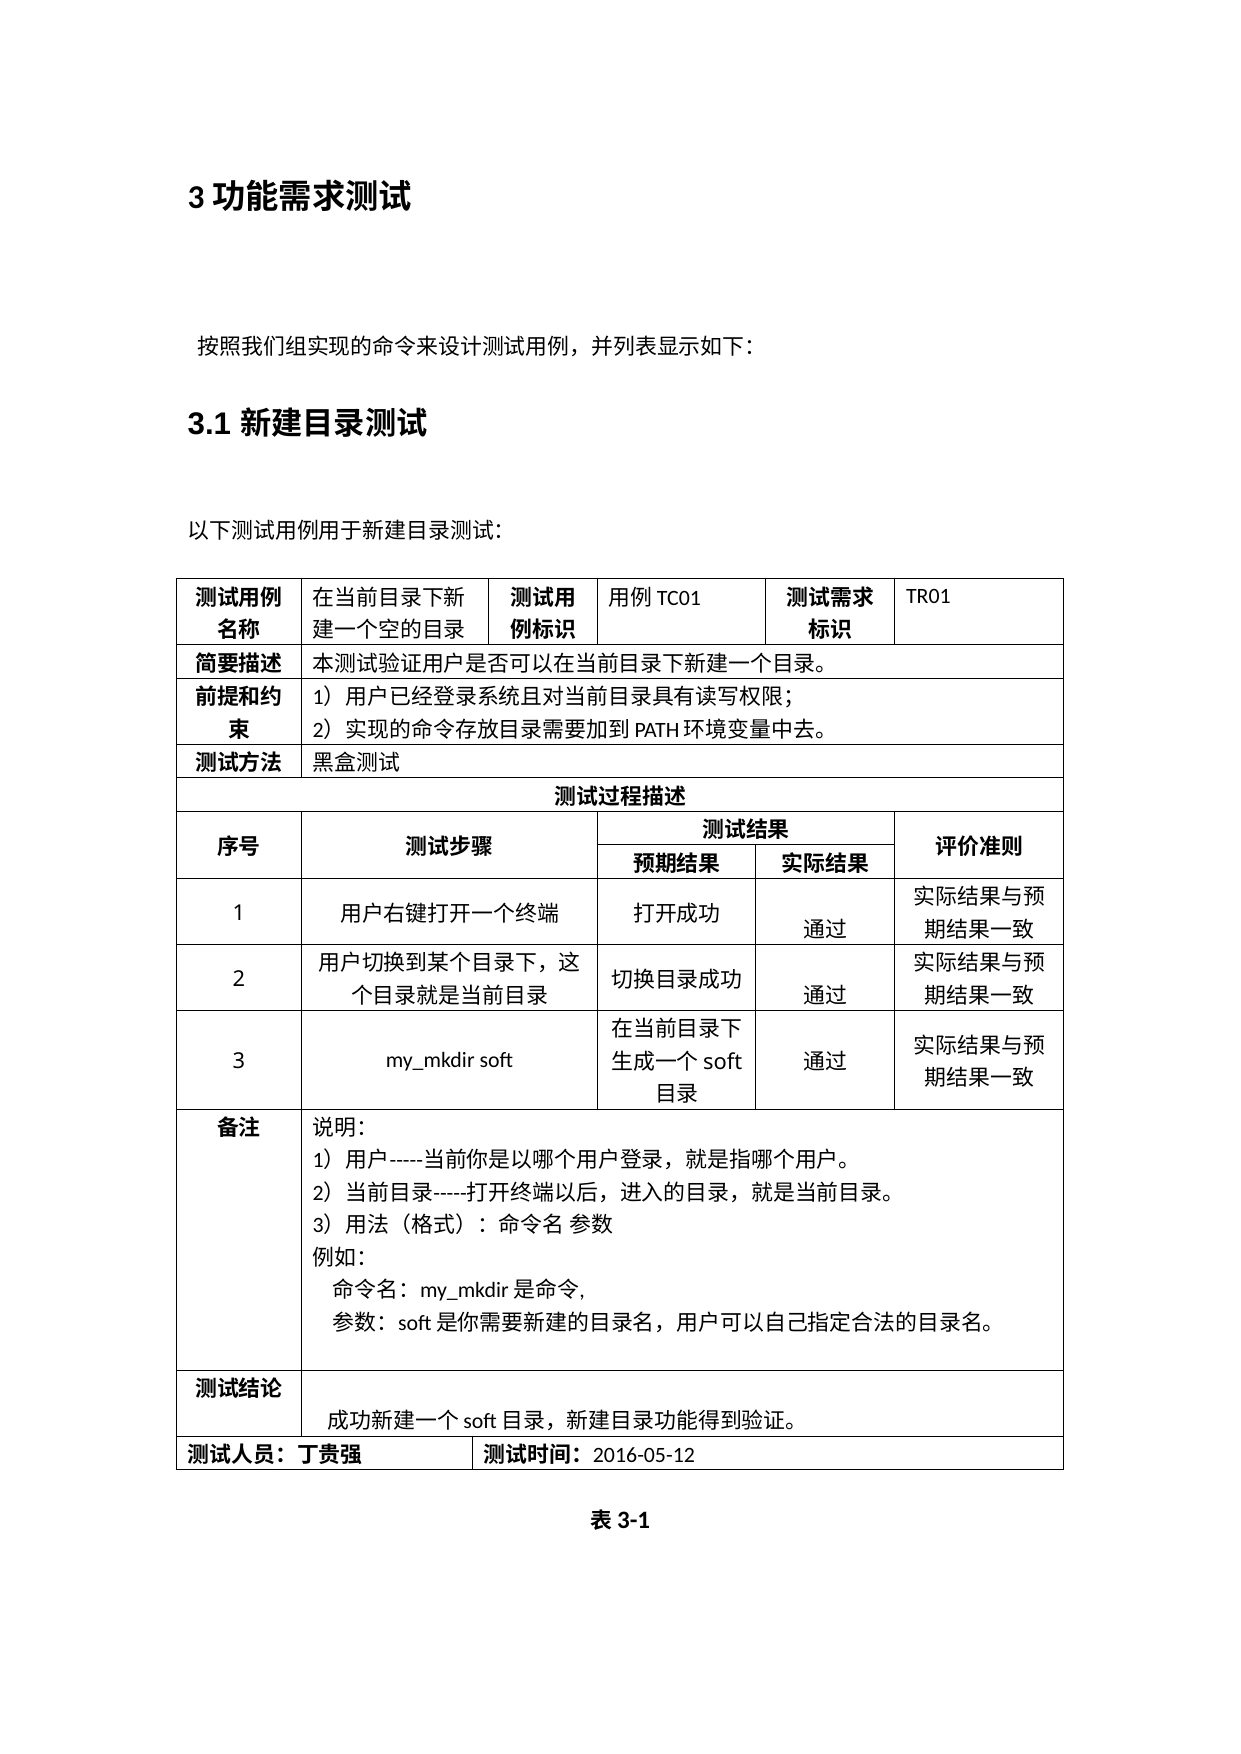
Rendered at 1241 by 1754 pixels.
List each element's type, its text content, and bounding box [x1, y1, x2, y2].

text 表3-1 [187, 1503, 1053, 1535]
table_header 测试用例标识 [489, 579, 597, 644]
table_cell 测试时间：2016-05-12 [473, 1437, 1063, 1469]
table_cell 黑盒测试 [302, 745, 1063, 777]
table_cell 测试结果 [598, 812, 894, 844]
table_cell 1 [177, 879, 301, 944]
table_cell 用户右键打开一个终端 [302, 879, 597, 944]
table_cell 通过 [756, 945, 894, 1010]
table_cell 测试方法 [177, 745, 301, 777]
table_cell 测试过程描述 [177, 778, 1063, 811]
table_header TR01 [895, 579, 1063, 644]
table_cell 评价准则 [895, 812, 1063, 878]
table_cell 实际结果 [756, 845, 894, 878]
text 以下测试用例用于新建目录测试： [187, 513, 1053, 546]
table_cell 实际结果与预期结果一致 [895, 945, 1063, 1010]
table_cell 切换目录成功 [598, 945, 755, 1010]
table_cell 打开成功 [598, 879, 755, 944]
table_cell 测试人员：丁贵强 [177, 1437, 472, 1469]
table_header 测试需求标识 [766, 579, 894, 644]
table_cell 前提和约束 [177, 679, 301, 744]
table_cell my_mkdir soft [302, 1011, 597, 1108]
subtitle 3 功能需求测试 [187, 162, 1053, 227]
table_cell 用户切换到某个目录下，这个目录就是当前目录 [302, 945, 597, 1010]
table_header 测试用例名称 [177, 579, 301, 644]
table_cell 序号 [177, 812, 301, 878]
subtitle 3.1 新建目录测试 [187, 388, 1053, 453]
table_cell 通过 [756, 1011, 894, 1108]
table_cell 本测试验证用户是否可以在当前目录下新建一个目录。 [302, 645, 1063, 678]
table_cell 简要描述 [177, 645, 301, 678]
table_cell 通过 [756, 879, 894, 944]
table_cell 预期结果 [598, 845, 755, 878]
table_cell 实际结果与预期结果一致 [895, 879, 1063, 944]
table_cell 实际结果与预期结果一致 [895, 1011, 1063, 1108]
table_cell 在当前目录下生成一个soft目录 [598, 1011, 755, 1108]
table_cell 测试结论 [177, 1371, 301, 1436]
table_cell 成功新建一个soft目录，新建目录功能得到验证。 [302, 1371, 1063, 1436]
table_cell 备注 [177, 1110, 301, 1369]
table_header 用例TC01 [598, 579, 765, 644]
text 按照我们组实现的命令来设计测试用例，并列表显示如下： [187, 329, 1053, 361]
table_cell 3 [177, 1011, 301, 1108]
table_cell 2 [177, 945, 301, 1010]
table_header 在当前目录下新建一个空的目录 [302, 579, 488, 644]
table_cell 说明： 1）用户-----当前你是以哪个用户登录，就是指哪个用户。 2）当前目录-----打开终端以后，进入的目录，就是当前目录。 3）用法（格式）：命令名 参数 例如： 命令名：my_mkdir 是命令, 参数：soft是你需要新建的目录名，用户可以自己指定合法的目录名。 [302, 1110, 1063, 1369]
table_cell 1）用户已经登录系统且对当前目录具有读写权限； 2）实现的命令存放目录需要加到PATH环境变量中去。 [302, 679, 1063, 744]
table_cell 测试步骤 [302, 812, 597, 878]
